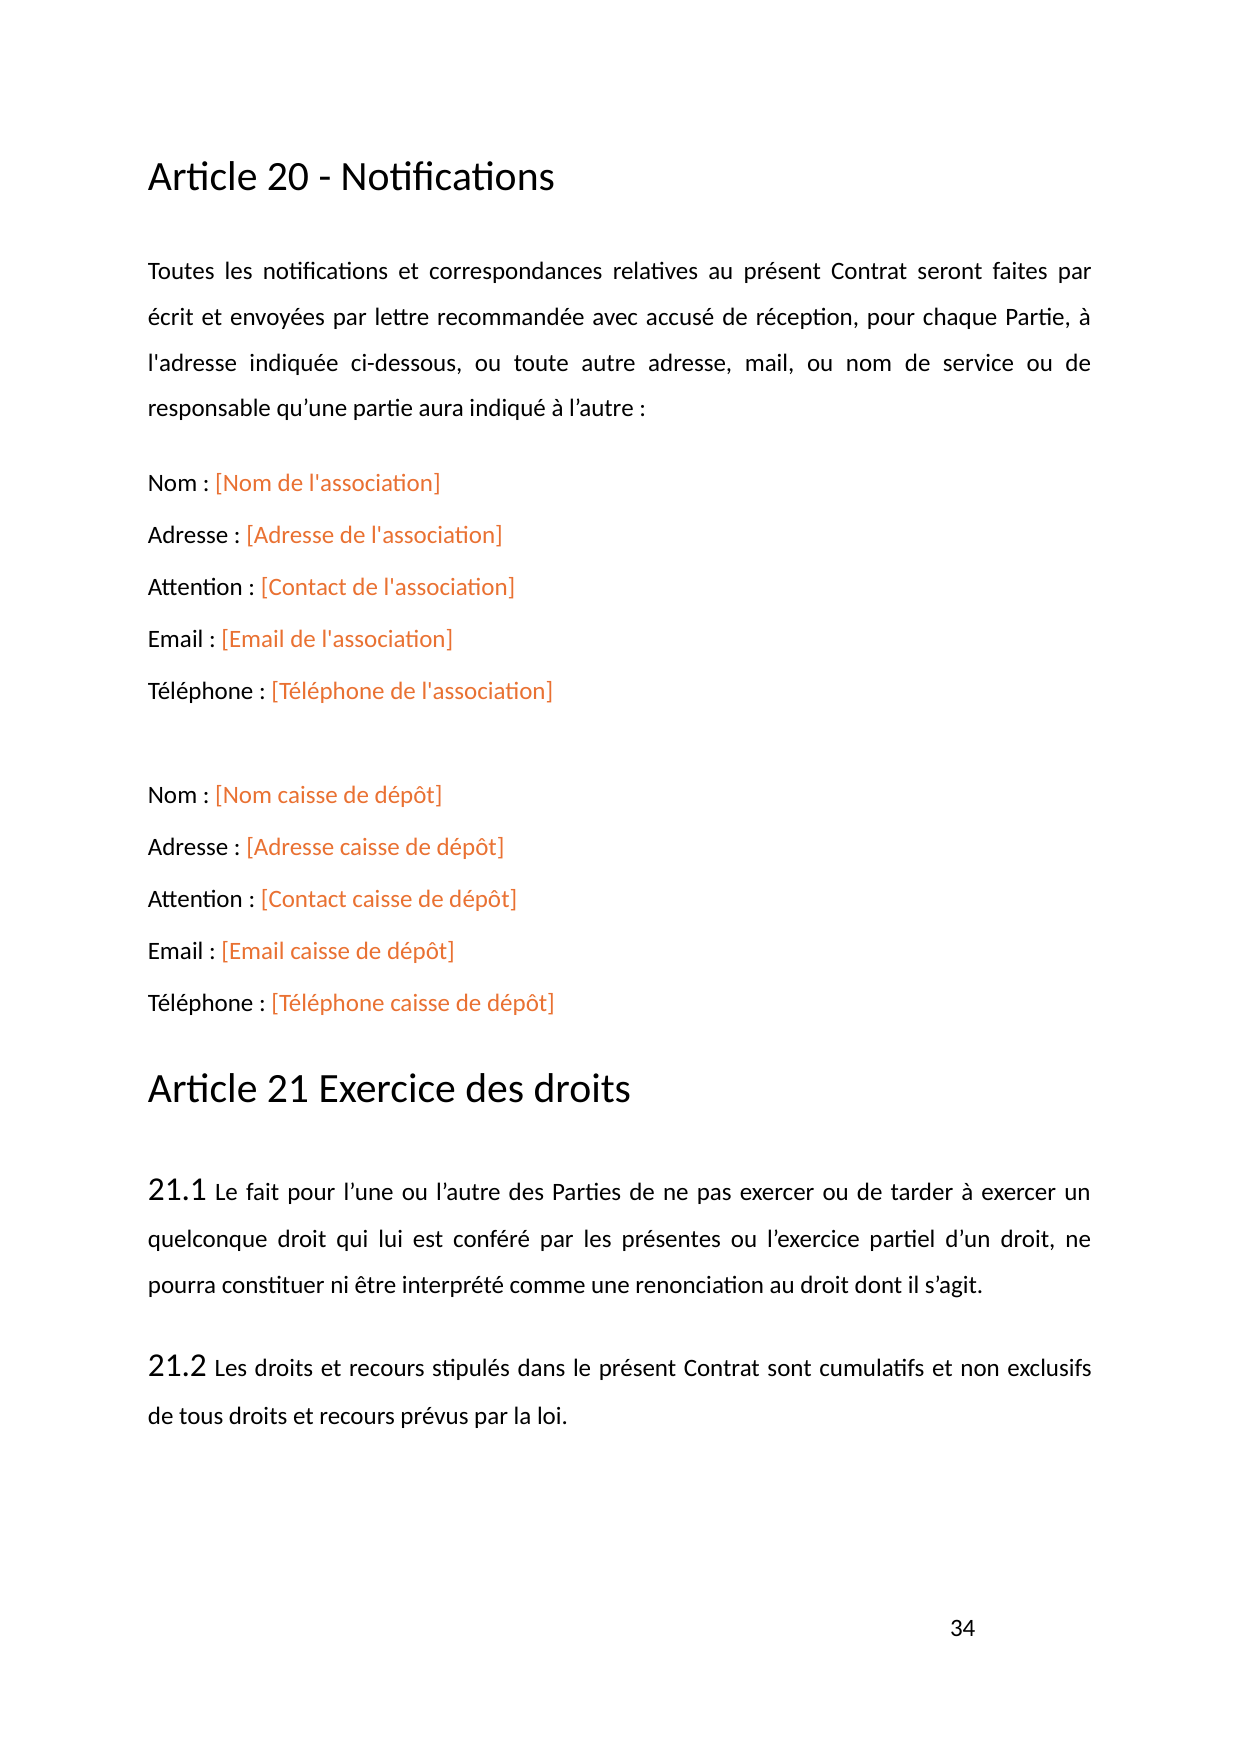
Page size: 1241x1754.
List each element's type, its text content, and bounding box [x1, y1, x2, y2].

text Attention : [Contact de l'association] [148, 571, 1093, 602]
subtitle Article 20 - Notifications [148, 150, 1093, 201]
text Attention : [Contact caisse de dépôt] [148, 883, 1093, 914]
subtitle Article 21 Exercice des droits [148, 1062, 1093, 1113]
text Toutes les notifications et correspondances relatives au présent Contrat seront faites par écrit et envoyées par lettre recommandée avec accusé de réception, pour chaque Partie, à l'adresse indiquée ci-dessous, ou toute autre adresse, mail, ou nom de service ou de responsable qu’une partie aura indiqué à l’autre : [148, 255, 1093, 423]
text 21.1 Le fait pour l’une ou l’autre des Parties de ne pas exercer ou de tarder à exercer un quelconque droit qui lui est conféré par les présentes ou l’exercice partiel d’un droit, ne pourra constituer ni être interprété comme une renonciation au droit dont il s’agit. [148, 1168, 1093, 1300]
text 21.2 Les droits et recours stipulés dans le présent Contrat sont cumulatifs et non exclusifs de tous droits et recours prévus par la loi. [148, 1344, 1093, 1431]
text Email : [Email caisse de dépôt] [148, 935, 1093, 966]
text Email : [Email de l'association] [148, 623, 1093, 654]
text Nom : [Nom de l'association] [148, 467, 1093, 498]
text Nom : [Nom caisse de dépôt] [148, 779, 1093, 810]
text Adresse : [Adresse caisse de dépôt] [148, 831, 1093, 862]
text Téléphone : [Téléphone caisse de dépôt] [148, 987, 1093, 1018]
text Adresse : [Adresse de l'association] [148, 519, 1093, 550]
text Téléphone : [Téléphone de l'association] [148, 675, 1093, 706]
